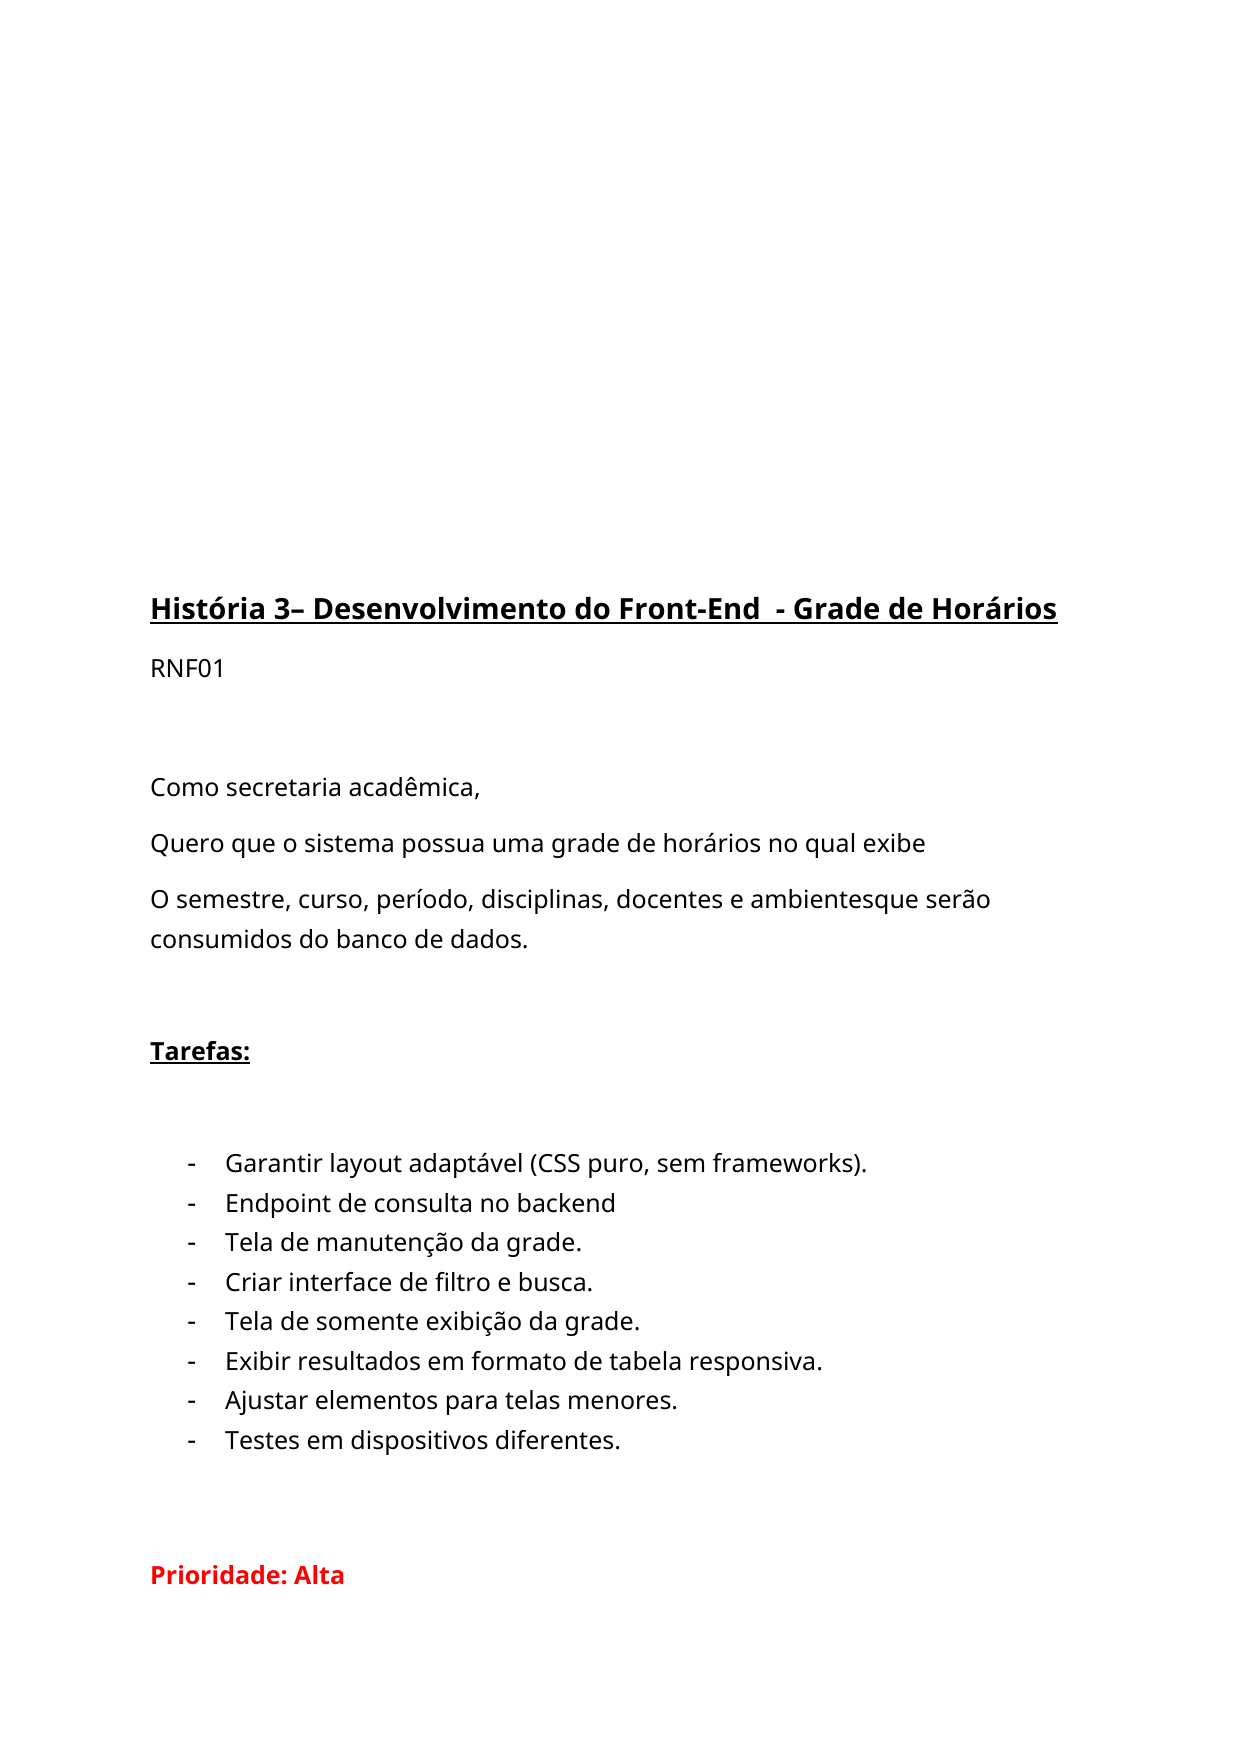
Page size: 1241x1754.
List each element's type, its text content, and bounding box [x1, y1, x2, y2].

text Tarefas: [150, 1034, 1090, 1068]
list Testes em dispositivos diferentes. [187, 1422, 1090, 1456]
text História 3– Desenvolvimento do Front-End - Grade de Horários [150, 588, 1090, 628]
list Tela de manutenção da grade. [187, 1225, 1090, 1259]
list Endpoint de consulta no backend [187, 1185, 1090, 1219]
text Prioridade: Alta [150, 1557, 1090, 1591]
list Exibir resultados em formato de tabela responsiva. [187, 1343, 1090, 1377]
text Quero que o sistema possua uma grade de horários no qual exibe [150, 826, 1090, 860]
text RNF01 [150, 651, 1090, 685]
text O semestre, curso, período, disciplinas, docentes e ambientesque serão consumidos do banco de dados. [150, 882, 1090, 955]
text Como secretaria acadêmica, [150, 769, 1090, 804]
list Criar interface de filtro e busca. [187, 1264, 1090, 1298]
list Ajustar elementos para telas menores. [187, 1383, 1090, 1417]
list Tela de somente exibição da grade. [187, 1304, 1090, 1338]
list Garantir layout adaptável (CSS puro, sem frameworks). [187, 1146, 1090, 1180]
